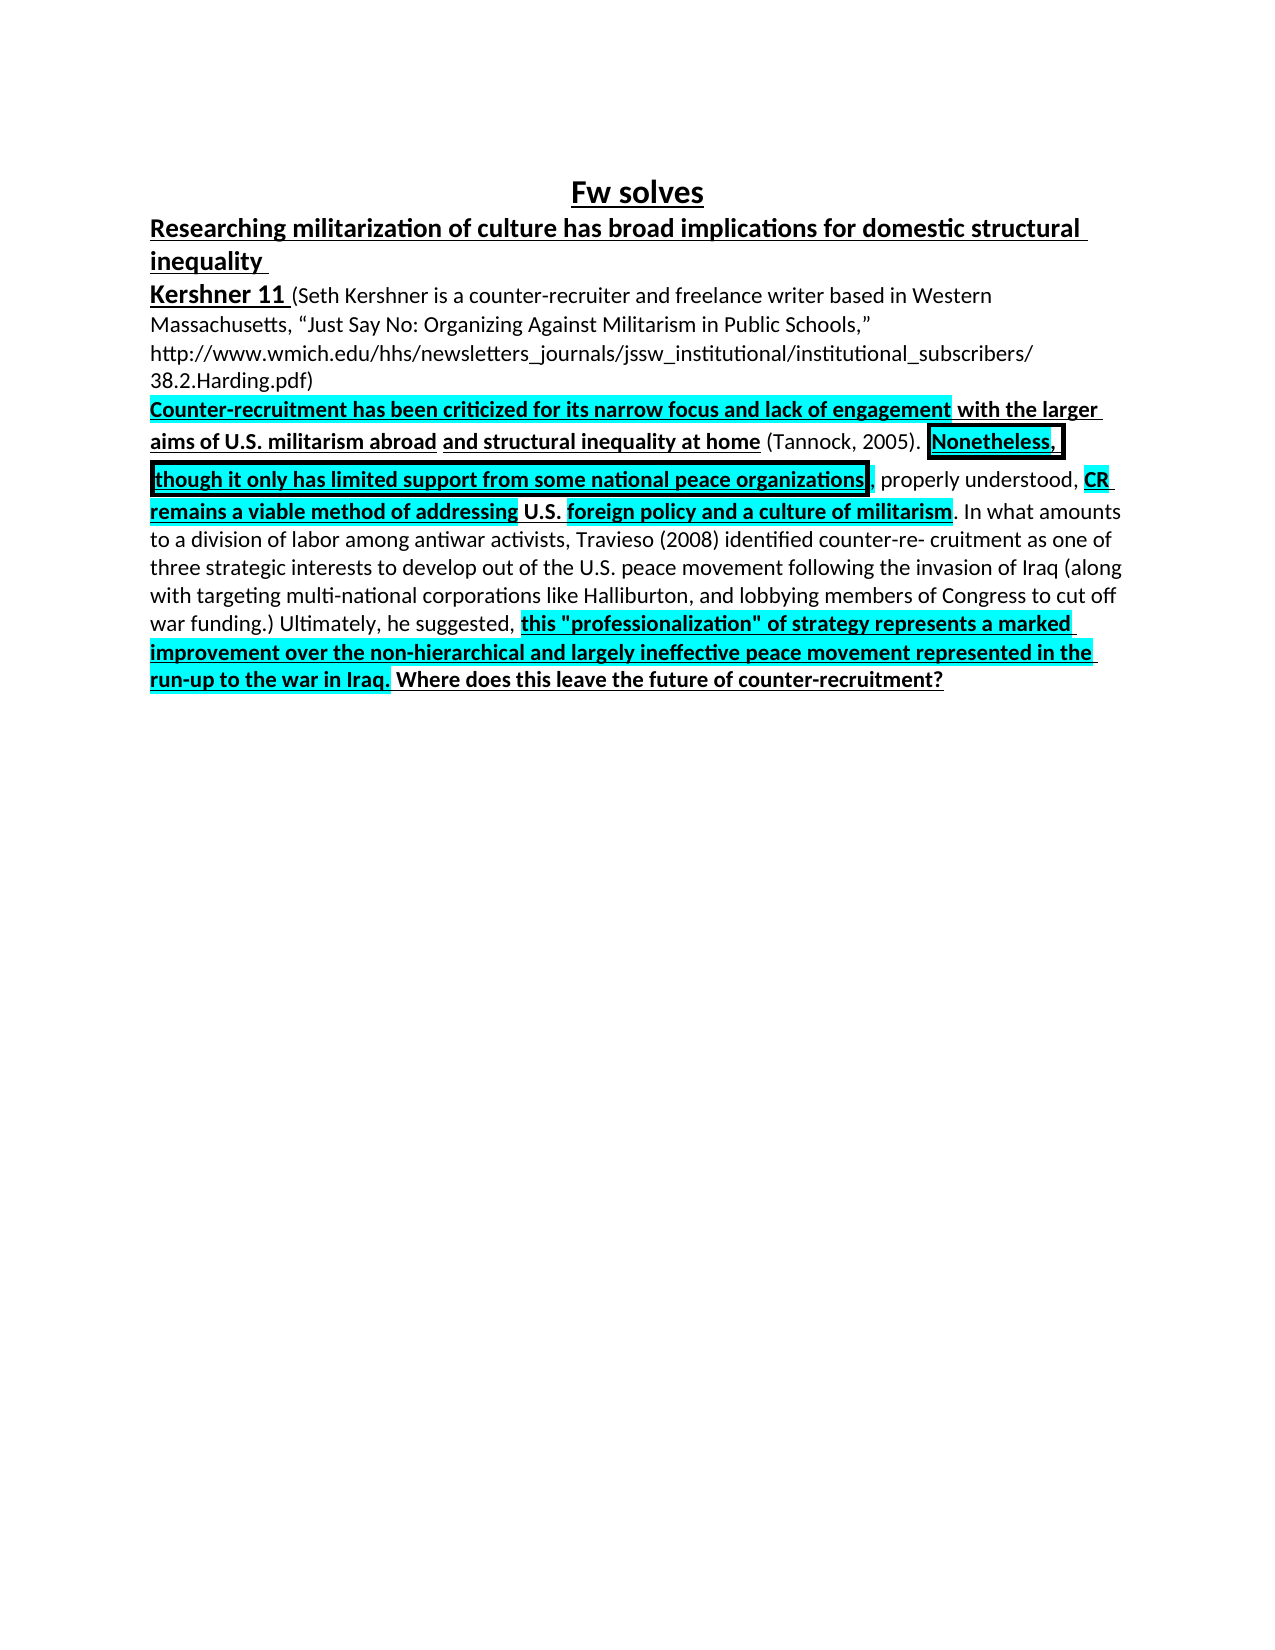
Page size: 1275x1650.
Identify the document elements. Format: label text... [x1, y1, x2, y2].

subtitle Fw solves [150, 171, 1125, 212]
text Kershner 11 (Seth Kershner is a counter-recruiter and freelance writer based in Western Massachusetts, “Just Say No: Organizing Against Militarism in Public Schools,” http://www.wmich.edu/hhs/newsletters_journals/jssw_institutional/institutional_subscribers/38.2.Harding.pdf) [150, 278, 1125, 395]
text Researching militarization of culture has broad implications for domestic structural inequality [150, 212, 1125, 278]
text Counter-recruitment has been criticized for its narrow focus and lack of engagement with the larger aims of U.S. militarism abroad and structural inequality at home (Tannock, 2005). Nonetheless, though it only has limited support from some national peace organizations, properly understood, CR remains a viable method of addressing U.S. foreign policy and a culture of militarism. In what amounts to a division of labor among antiwar activists, Travieso (2008) identified counter-re- cruitment as one of three strategic interests to develop out of the U.S. peace movement following the invasion of Iraq (along with targeting multi-national corporations like Halliburton, and lobbying members of Congress to cut off war funding.) Ultimately, he suggested, this "professionalization" of strategy represents a marked improvement over the non-hierarchical and largely ineffective peace movement represented in the run-up to the war in Iraq. Where does this leave the future of counter-recruitment? [150, 395, 1125, 694]
